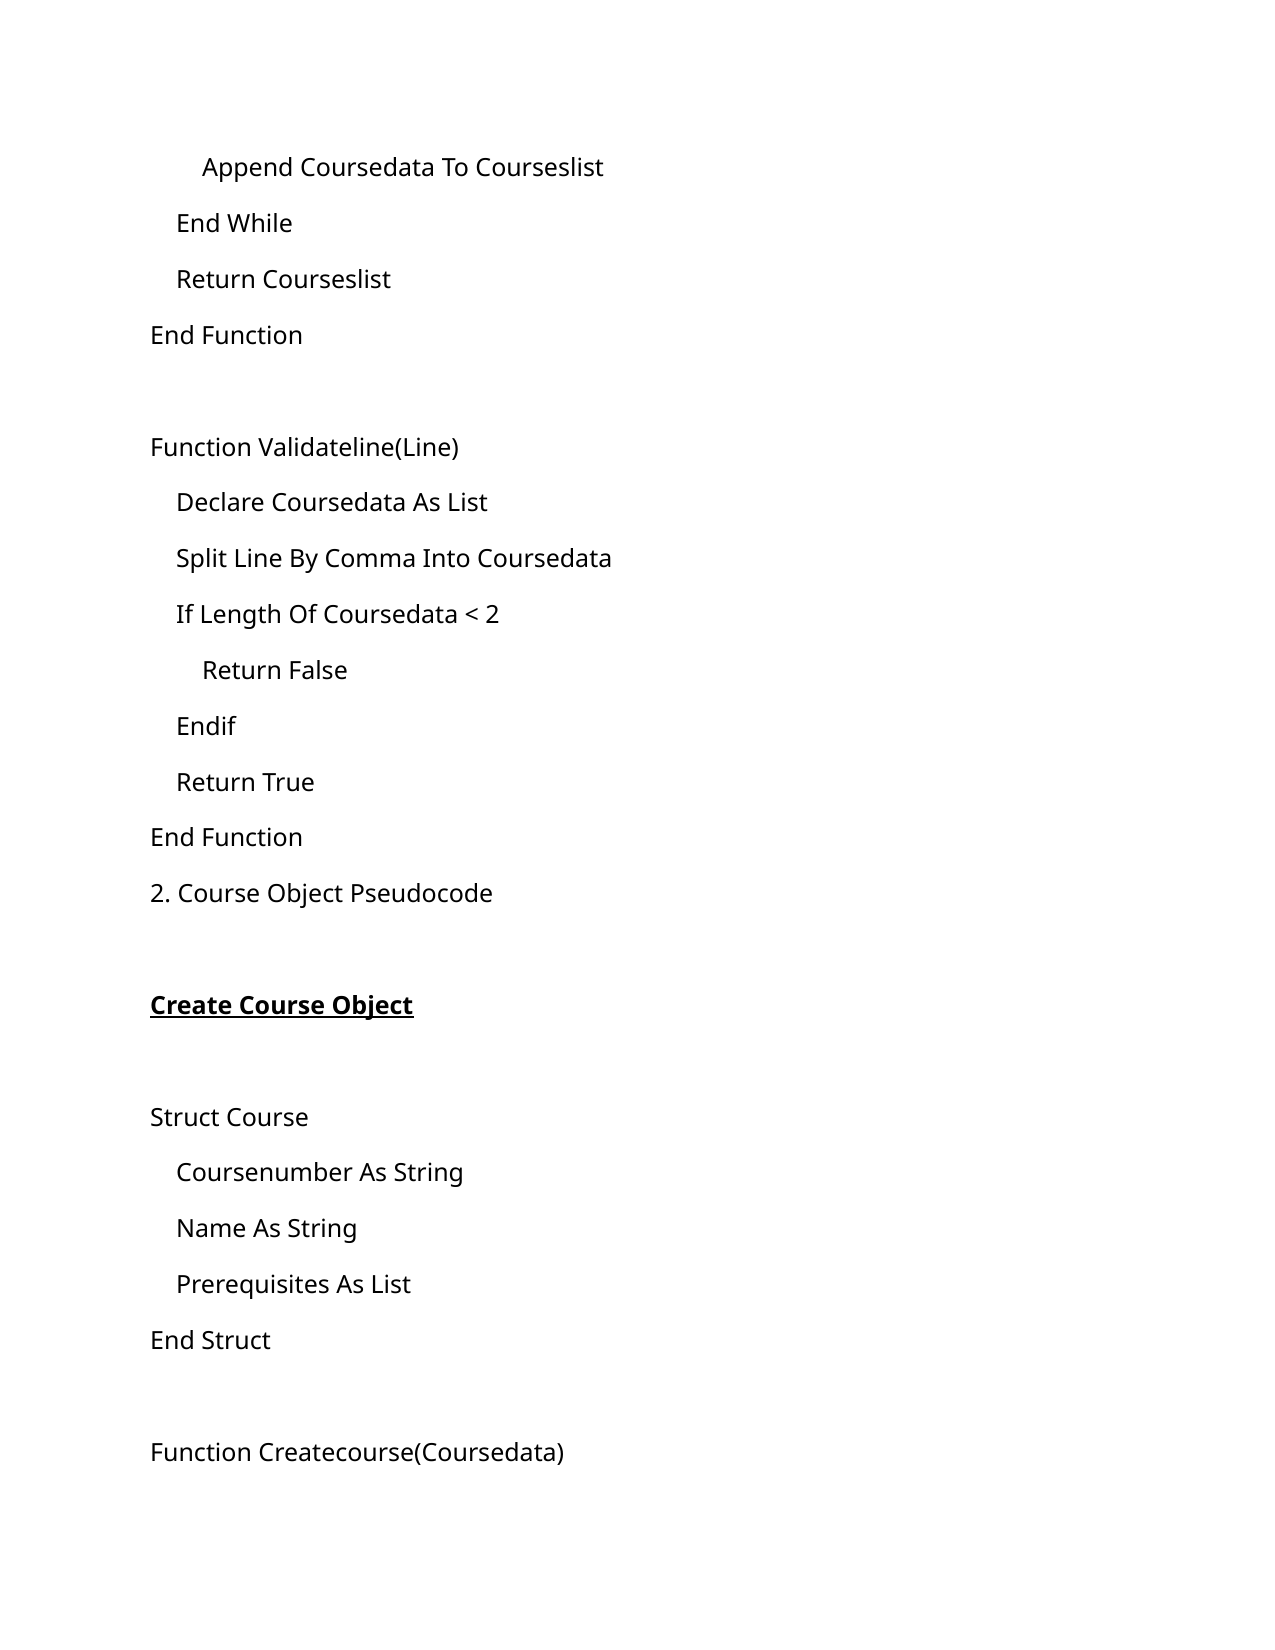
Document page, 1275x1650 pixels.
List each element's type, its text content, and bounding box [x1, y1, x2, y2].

text Return Courseslist [150, 262, 1125, 296]
text Struct Course [150, 1099, 1125, 1133]
text Create Course Object [150, 987, 1125, 1022]
text End Function [150, 820, 1125, 854]
text Function Validateline(Line) [150, 429, 1125, 463]
text Prerequisites As List [150, 1267, 1125, 1301]
text Split Line By Comma Into Coursedata [150, 541, 1125, 575]
text End Function [150, 317, 1125, 352]
text Declare Coursedata As List [150, 485, 1125, 519]
text Return True [150, 764, 1125, 798]
text Return False [150, 652, 1125, 687]
text 2. Course Object Pseudocode [150, 876, 1125, 910]
text Endif [150, 708, 1125, 742]
text End While [150, 206, 1125, 240]
text If Length Of Coursedata < 2 [150, 597, 1125, 631]
text Name As String [150, 1211, 1125, 1245]
text Coursenumber As String [150, 1155, 1125, 1189]
text Append Coursedata To Courseslist [150, 150, 1125, 184]
text Function Createcourse(Coursedata) [150, 1434, 1125, 1468]
text End Struct [150, 1322, 1125, 1357]
